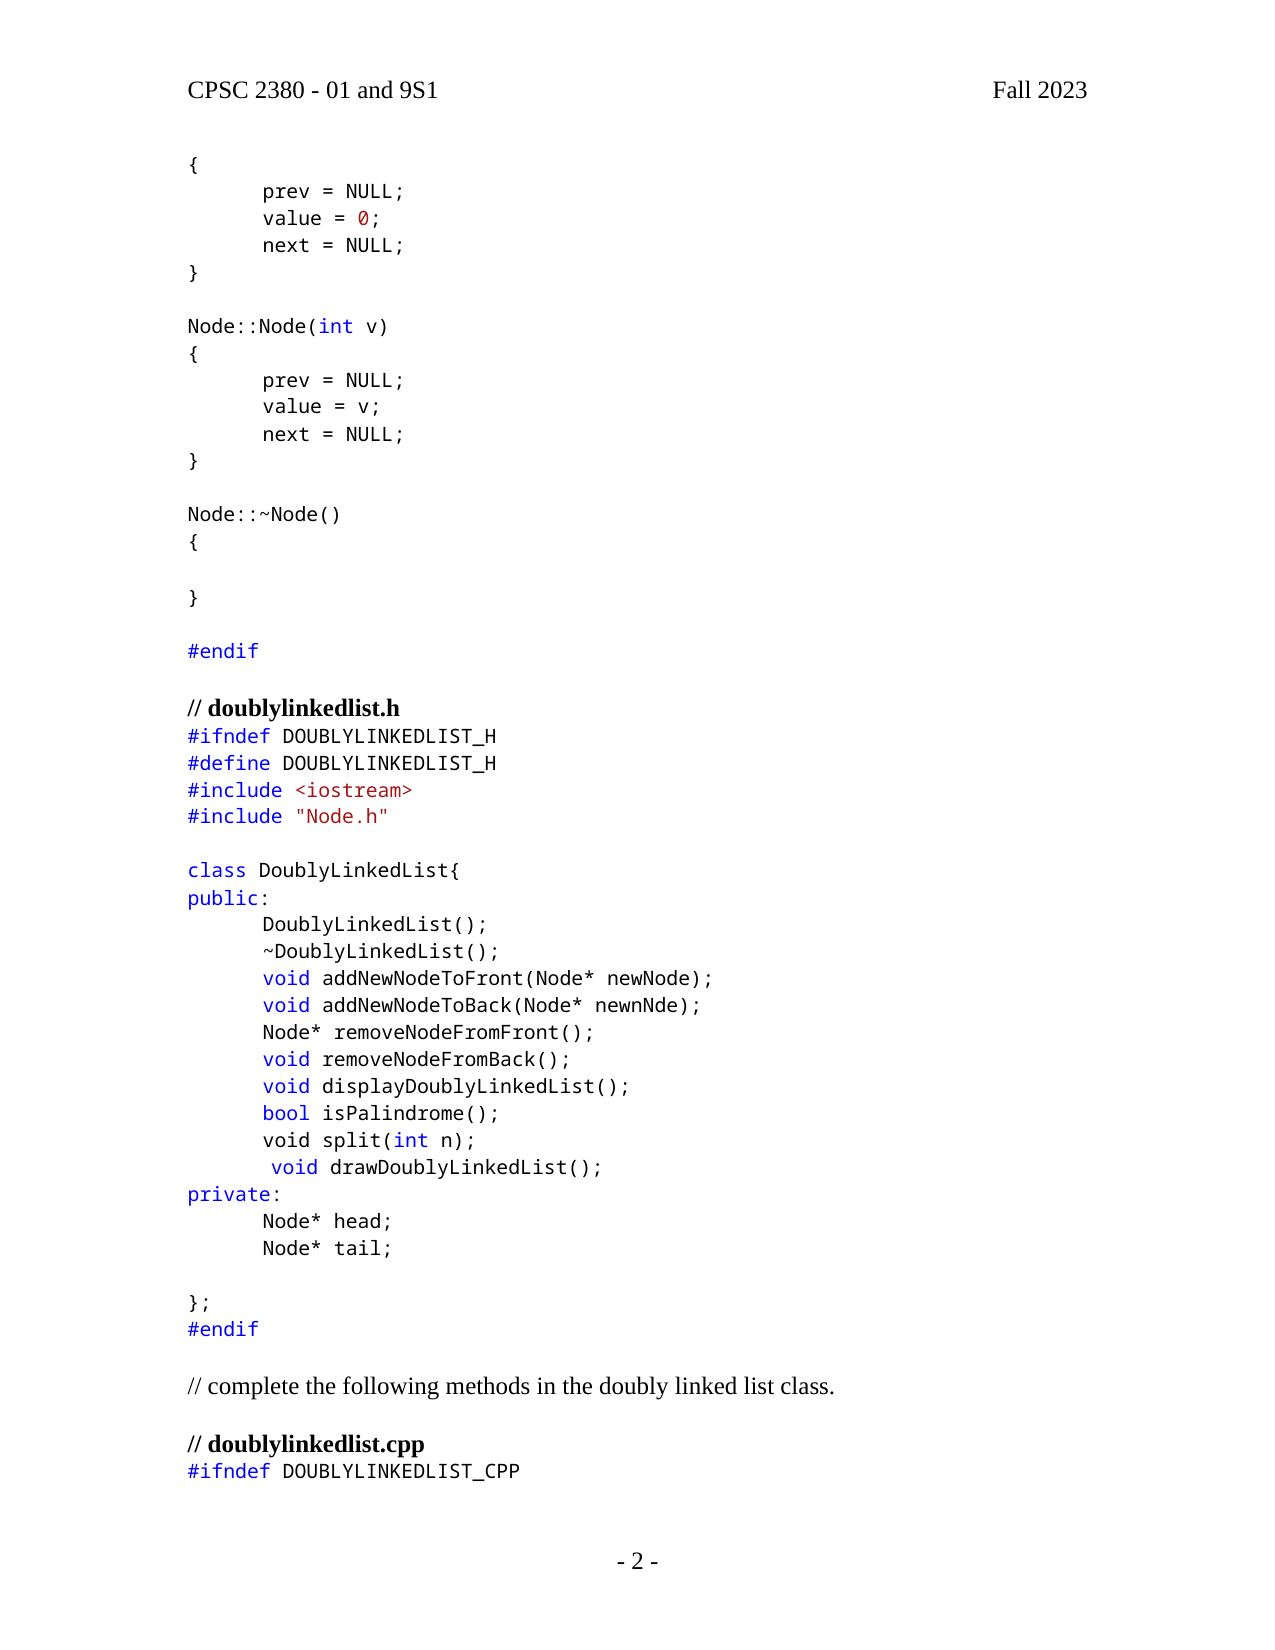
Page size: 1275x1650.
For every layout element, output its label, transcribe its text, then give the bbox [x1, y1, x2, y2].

text Node* tail; [187, 1234, 1087, 1261]
text // doublylinkedlist.h [187, 693, 1087, 722]
text next = NULL; [187, 231, 1087, 258]
text #ifndef DOUBLYLINKEDLIST_CPP [187, 1457, 1087, 1484]
text DoublyLinkedList(); [187, 911, 1087, 938]
text { [187, 339, 1087, 366]
text #endif [187, 637, 1087, 664]
text { [187, 528, 1087, 555]
text private: [187, 1181, 1087, 1207]
text void displayDoublyLinkedList(); [187, 1073, 1087, 1099]
text prev = NULL; [187, 366, 1087, 393]
text #ifndef DOUBLYLINKEDLIST_H [187, 722, 1087, 749]
text next = NULL; [187, 420, 1087, 447]
text bool isPalindrome(); [187, 1099, 1087, 1127]
text class DoublyLinkedList{ [187, 857, 1087, 884]
text void drawDoublyLinkedList(); [187, 1153, 1087, 1181]
text #define DOUBLYLINKEDLIST_H [187, 749, 1087, 776]
text void split(int n); [187, 1127, 1087, 1153]
text void addNewNodeToFront(Node* newNode); [187, 965, 1087, 992]
text void addNewNodeToBack(Node* newnNde); [187, 992, 1087, 1019]
text #include <iostream> [187, 776, 1087, 803]
text value = v; [187, 393, 1087, 420]
text } [187, 258, 1087, 285]
text value = 0; [187, 204, 1087, 231]
text public: [187, 884, 1087, 911]
text } [187, 583, 1087, 610]
text // doublylinkedlist.cpp [187, 1429, 1087, 1457]
text // complete the following methods in the doubly linked list class. [187, 1371, 1087, 1400]
text void removeNodeFromBack(); [187, 1046, 1087, 1073]
text Node* head; [187, 1207, 1087, 1234]
text } [187, 447, 1087, 474]
text }; [187, 1288, 1087, 1315]
text Node* removeNodeFromFront(); [187, 1019, 1087, 1046]
text #include "Node.h" [187, 803, 1087, 830]
text ~DoublyLinkedList(); [187, 938, 1087, 965]
text Node::~Node() [187, 501, 1087, 528]
text prev = NULL; [187, 177, 1087, 204]
text Node::Node(int v) [187, 312, 1087, 339]
text #endif [187, 1315, 1087, 1342]
text { [187, 150, 1087, 177]
